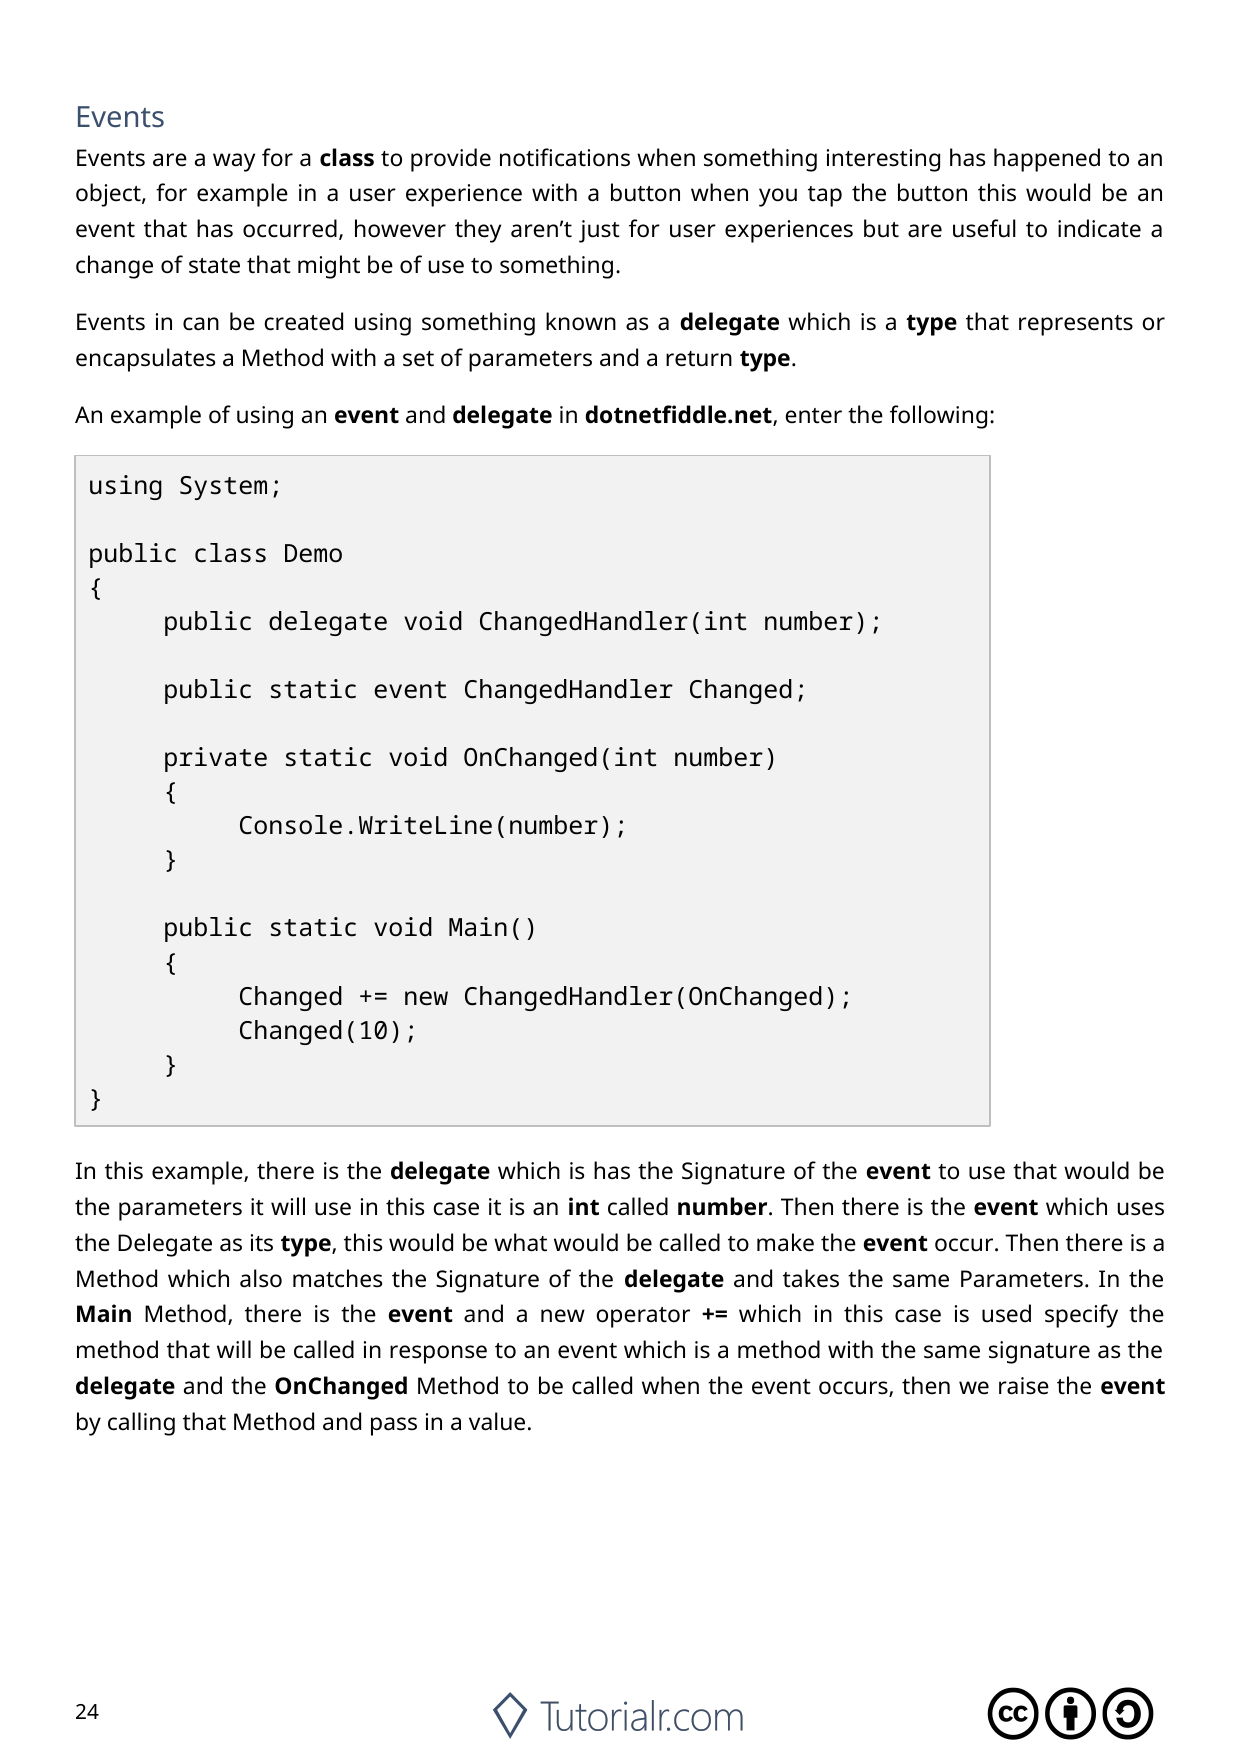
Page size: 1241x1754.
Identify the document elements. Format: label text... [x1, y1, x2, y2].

text In this example, there is the delegate which is has the Signature of the event to use that would be the parameters it will use in this case it is an int called number. Then there is the event which uses the Delegate as its type, this would be what would be called to make the event occur. Then there is a Method which also matches the Signature of the delegate and takes the same Parameters. In the Main Method, there is the event and a new operator += which in this case is used specify the method that will be called in response to an event which is a method with the same signature as the delegate and the OnChanged Method to be called when the event occurs, then we raise the event by calling that Method and pass in a value. [75, 1155, 1165, 1437]
text An example of using an event and delegate in dotnetfiddle.net, enter the following: [75, 399, 1165, 430]
text Events in can be created using something known as a delegate which is a type that represents or encapsulates a Method with a set of parameters and a return type. [75, 306, 1165, 373]
picture [487, 1692, 753, 1739]
picture [975, 1682, 1166, 1746]
text Events are a way for a class to provide notifications when something interesting has happened to an object, for example in a user experience with a button when you tap the button this would be an event that has occurred, however they aren’t just for user experiences but are useful to indicate a change of state that might be of use to something. [75, 141, 1165, 281]
subtitle Events [75, 96, 1165, 136]
